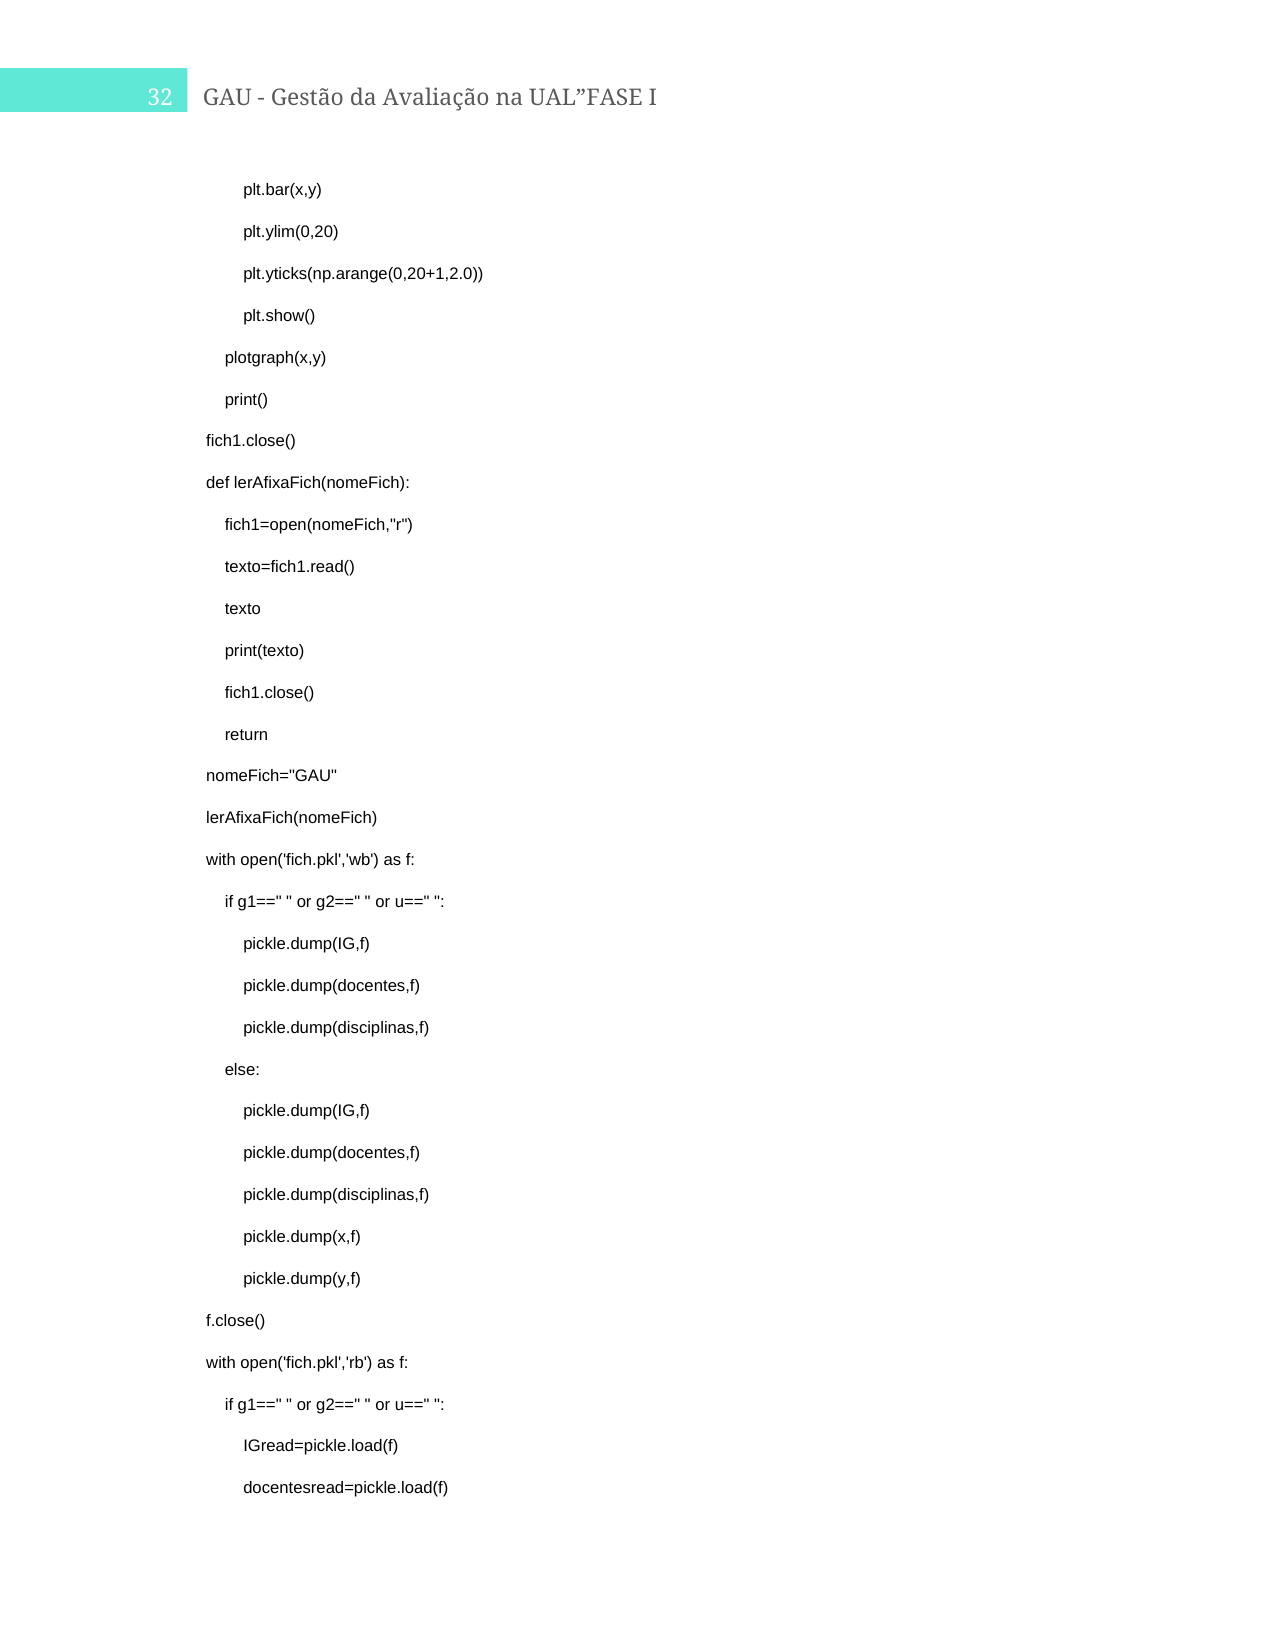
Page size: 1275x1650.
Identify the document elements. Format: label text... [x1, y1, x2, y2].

text with open('fich.pkl','rb') as f: [187, 1352, 1087, 1372]
text texto [187, 599, 1087, 618]
text IGread=pickle.load(f) [187, 1436, 1087, 1455]
text nomeFich="GAU" [187, 766, 1087, 785]
text lerAfixaFich(nomeFich) [187, 808, 1087, 827]
text plotgraph(x,y) [187, 347, 1087, 367]
text pickle.dump(IG,f) [187, 1101, 1087, 1120]
text print(texto) [187, 641, 1087, 660]
text pickle.dump(x,f) [187, 1227, 1087, 1246]
text if g1==" " or g2==" " or u==" ": [187, 1394, 1087, 1413]
text with open('fich.pkl','wb') as f: [187, 850, 1087, 869]
text pickle.dump(docentes,f) [187, 1143, 1087, 1162]
text pickle.dump(docentes,f) [187, 976, 1087, 995]
text pickle.dump(disciplinas,f) [187, 1185, 1087, 1204]
text fich1.close() [187, 682, 1087, 702]
text plt.ylim(0,20) [187, 222, 1087, 241]
text texto=fich1.read() [187, 557, 1087, 576]
text f.close() [187, 1311, 1087, 1330]
text pickle.dump(disciplinas,f) [187, 1017, 1087, 1037]
text fich1.close() [187, 431, 1087, 450]
text plt.show() [187, 306, 1087, 325]
text plt.yticks(np.arange(0,20+1,2.0)) [187, 264, 1087, 283]
text else: [187, 1059, 1087, 1078]
text plt.bar(x,y) [187, 180, 1087, 199]
text if g1==" " or g2==" " or u==" ": [187, 892, 1087, 911]
text def lerAfixaFich(nomeFich): [187, 473, 1087, 492]
text return [187, 724, 1087, 743]
text print() [187, 389, 1087, 408]
text pickle.dump(IG,f) [187, 934, 1087, 953]
text pickle.dump(y,f) [187, 1269, 1087, 1288]
text docentesread=pickle.load(f) [187, 1478, 1087, 1497]
text fich1=open(nomeFich,"r") [187, 515, 1087, 534]
